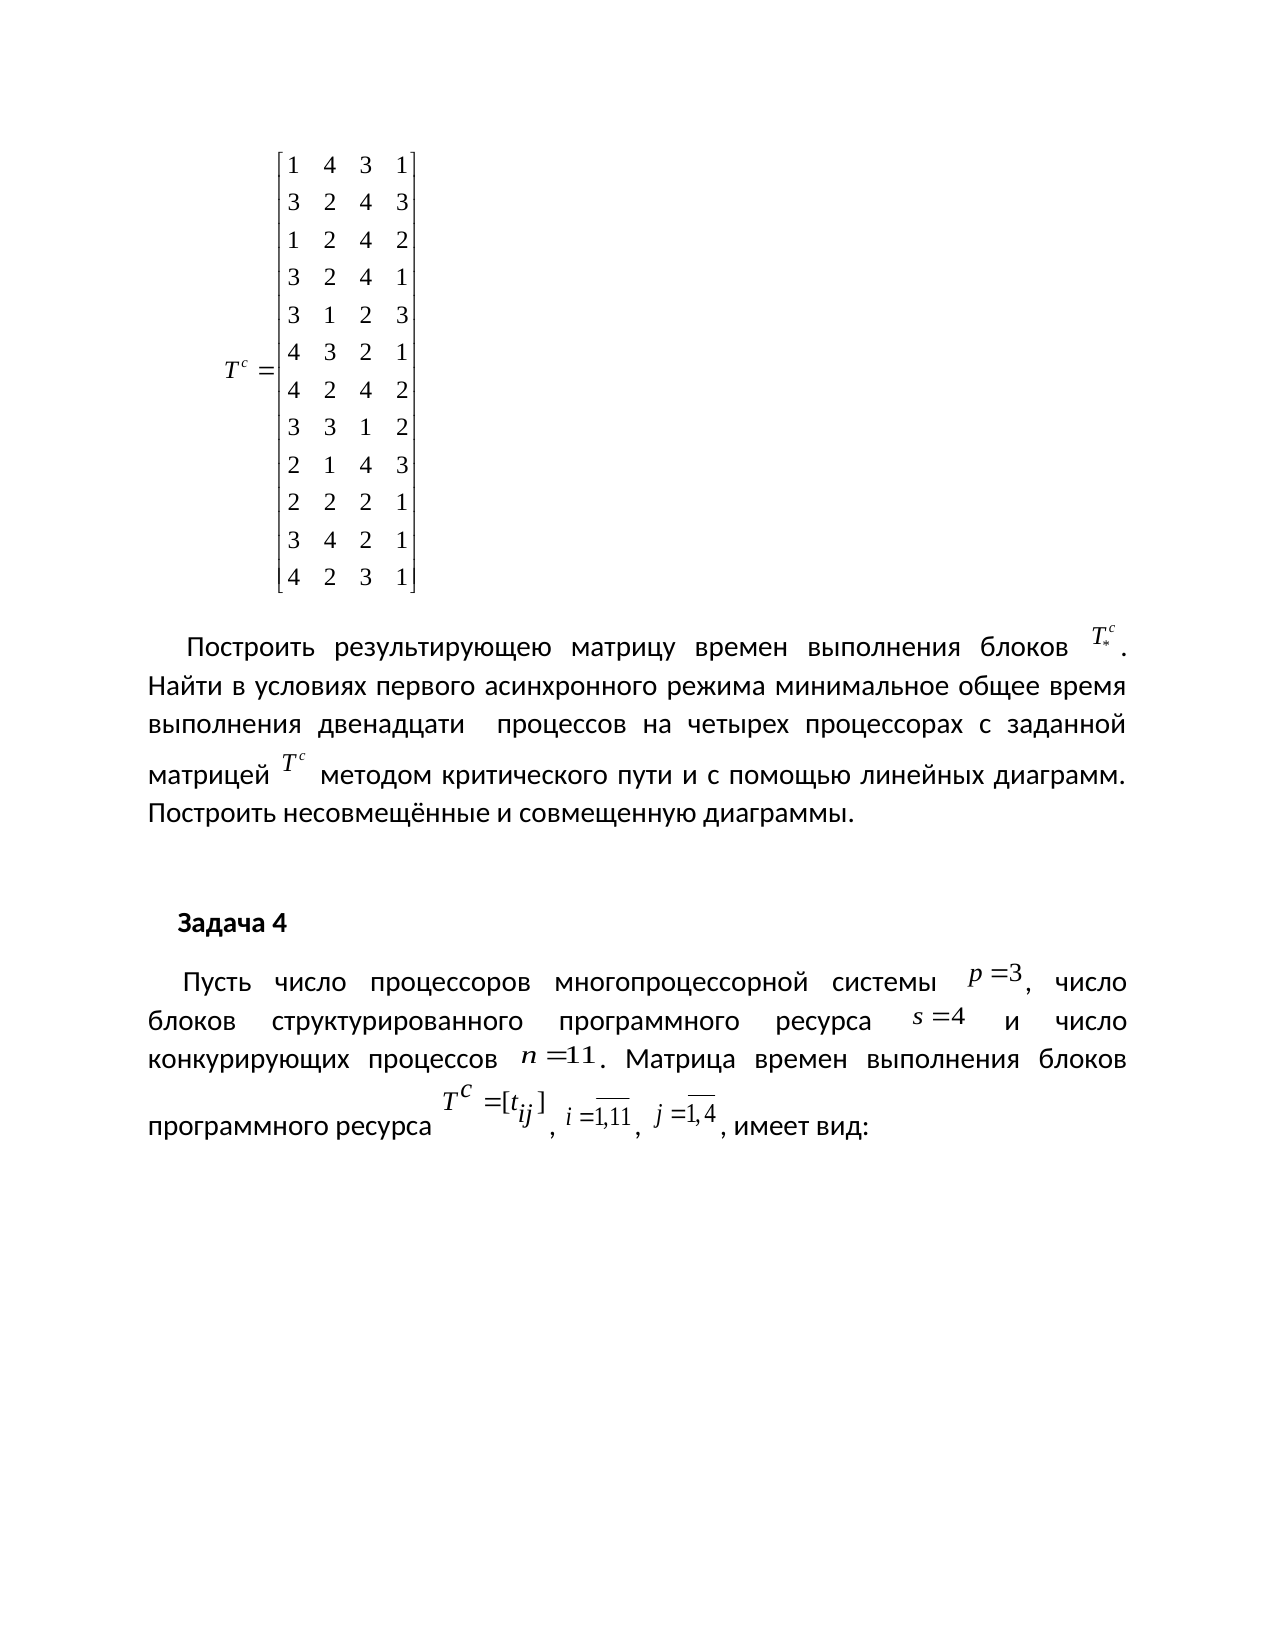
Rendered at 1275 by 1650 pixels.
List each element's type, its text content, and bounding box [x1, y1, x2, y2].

text Пусть число процессоров многопроцессорной системы , число блоков структурированного программного ресурса и число конкурирующих процессов . Матрица времен выполнения блоков программного ресурса , , , имеет вид: [148, 960, 1127, 1142]
text Задача 4 [148, 904, 1127, 940]
text Построить результирующею матрицу времен выполнения блоков . Найти в условиях первого асинхронного режима минимальное общее время выполнения двенадцати процессов на четырех процессорах с заданной матрицей методом критического пути и с помощью линейных диаграмм. Построить несовмещённые и совмещенную диаграммы. [148, 616, 1127, 830]
